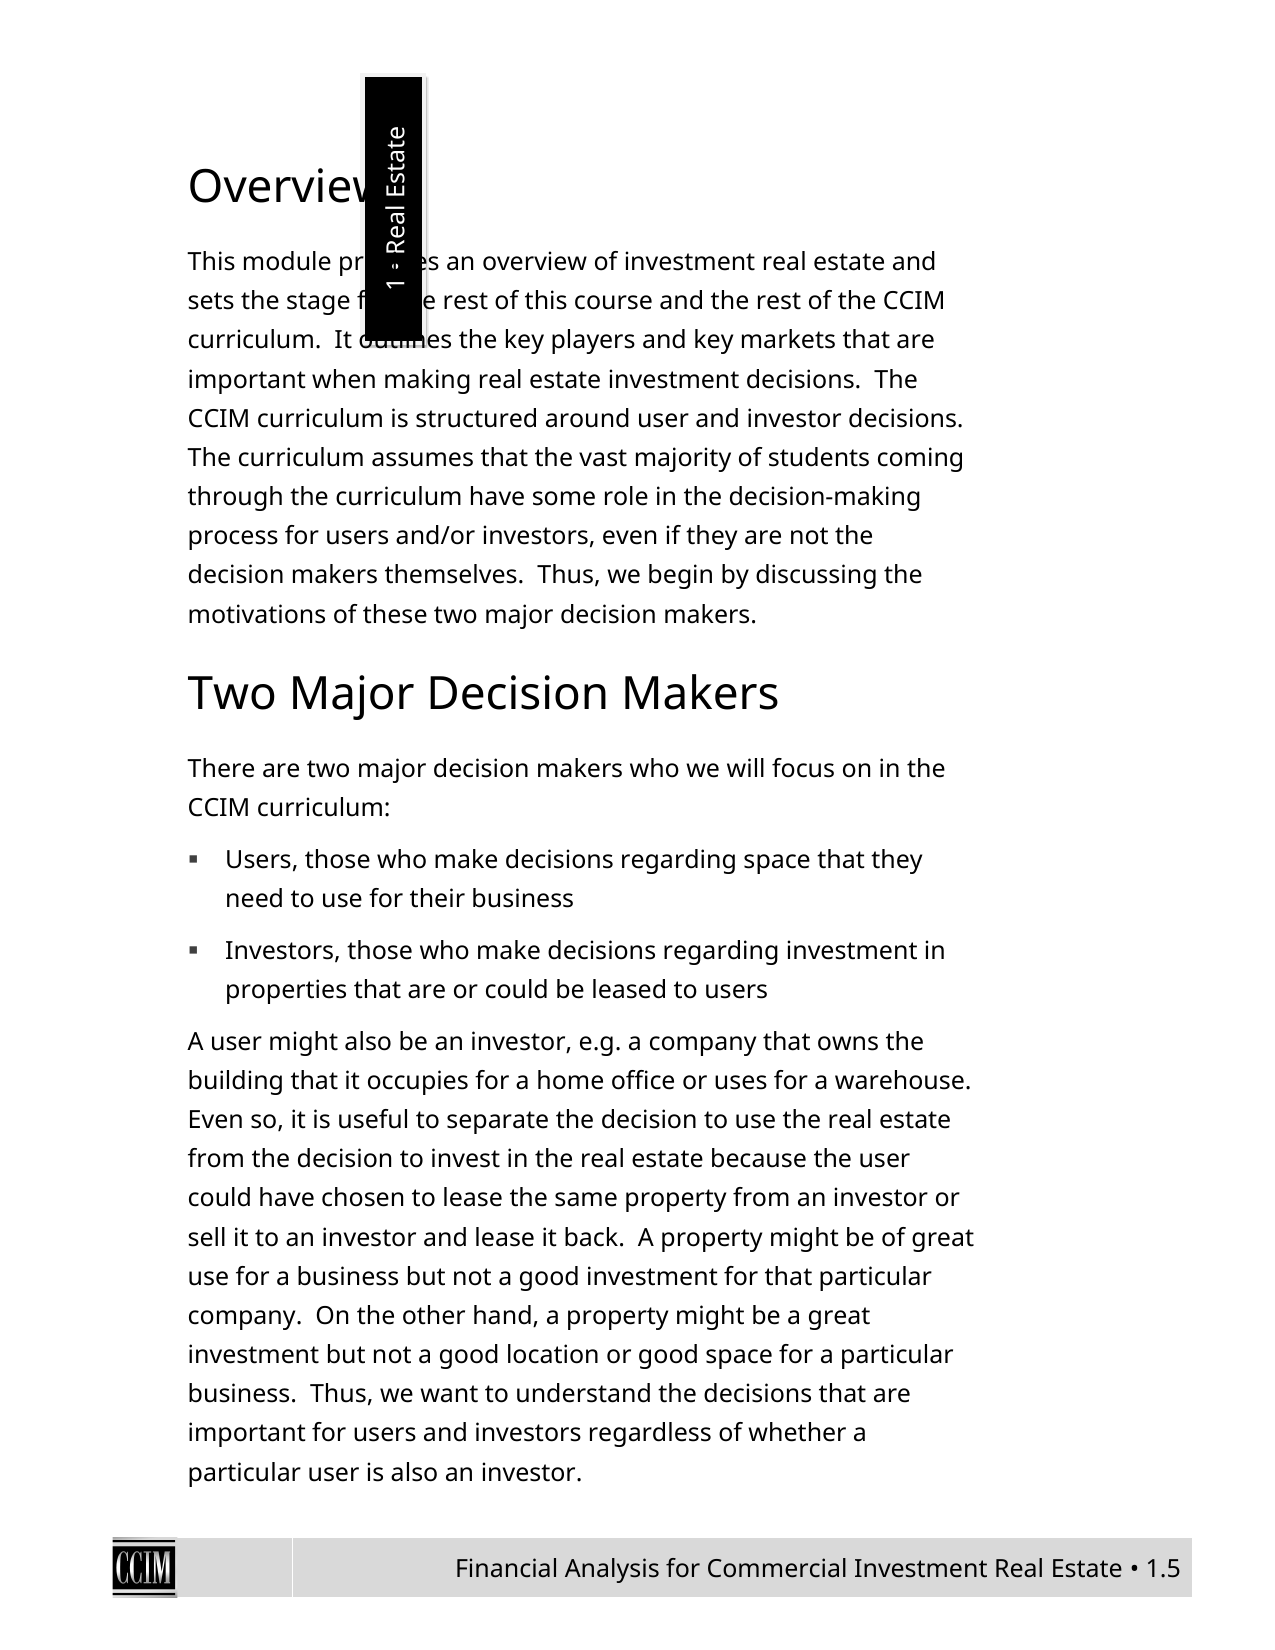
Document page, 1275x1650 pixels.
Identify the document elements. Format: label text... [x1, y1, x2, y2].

picture [112, 1537, 178, 1598]
text This module provides an overview of investment real estate and sets the stage for the rest of this course and the rest of the CCIM curriculum. It outlines the key players and key markets that are important when making real estate investment decisions. The CCIM curriculum is structured around user and investor decisions. The curriculum assumes that the vast majority of students coming through the curriculum have some role in the decision-making process for users and/or investors, even if they are not the decision makers themselves. Thus, we begin by discussing the motivations of these two major decision makers. [187, 244, 975, 630]
text There are two major decision makers who we will focus on in the CCIM curriculum: [187, 751, 975, 824]
subtitle Overview [187, 153, 975, 216]
subtitle Two Major Decision Makers [187, 661, 975, 723]
list Investors, those who make decisions regarding investment in properties that are or could be leased to users [187, 933, 975, 1006]
text A user might also be an investor, e.g. a company that owns the building that it occupies for a home office or uses for a warehouse. Even so, it is useful to separate the decision to use the real estate from the decision to invest in the real estate because the user could have chosen to lease the same property from an investor or sell it to an investor and lease it back. A property might be of great use for a business but not a good investment for that particular company. On the other hand, a property might be a great investment but not a good location or good space for a particular business. Thus, we want to understand the decisions that are important for users and investors regardless of whether a particular user is also an investor. [187, 1023, 975, 1488]
list Users, those who make decisions regarding space that they need to use for their business [187, 842, 975, 915]
